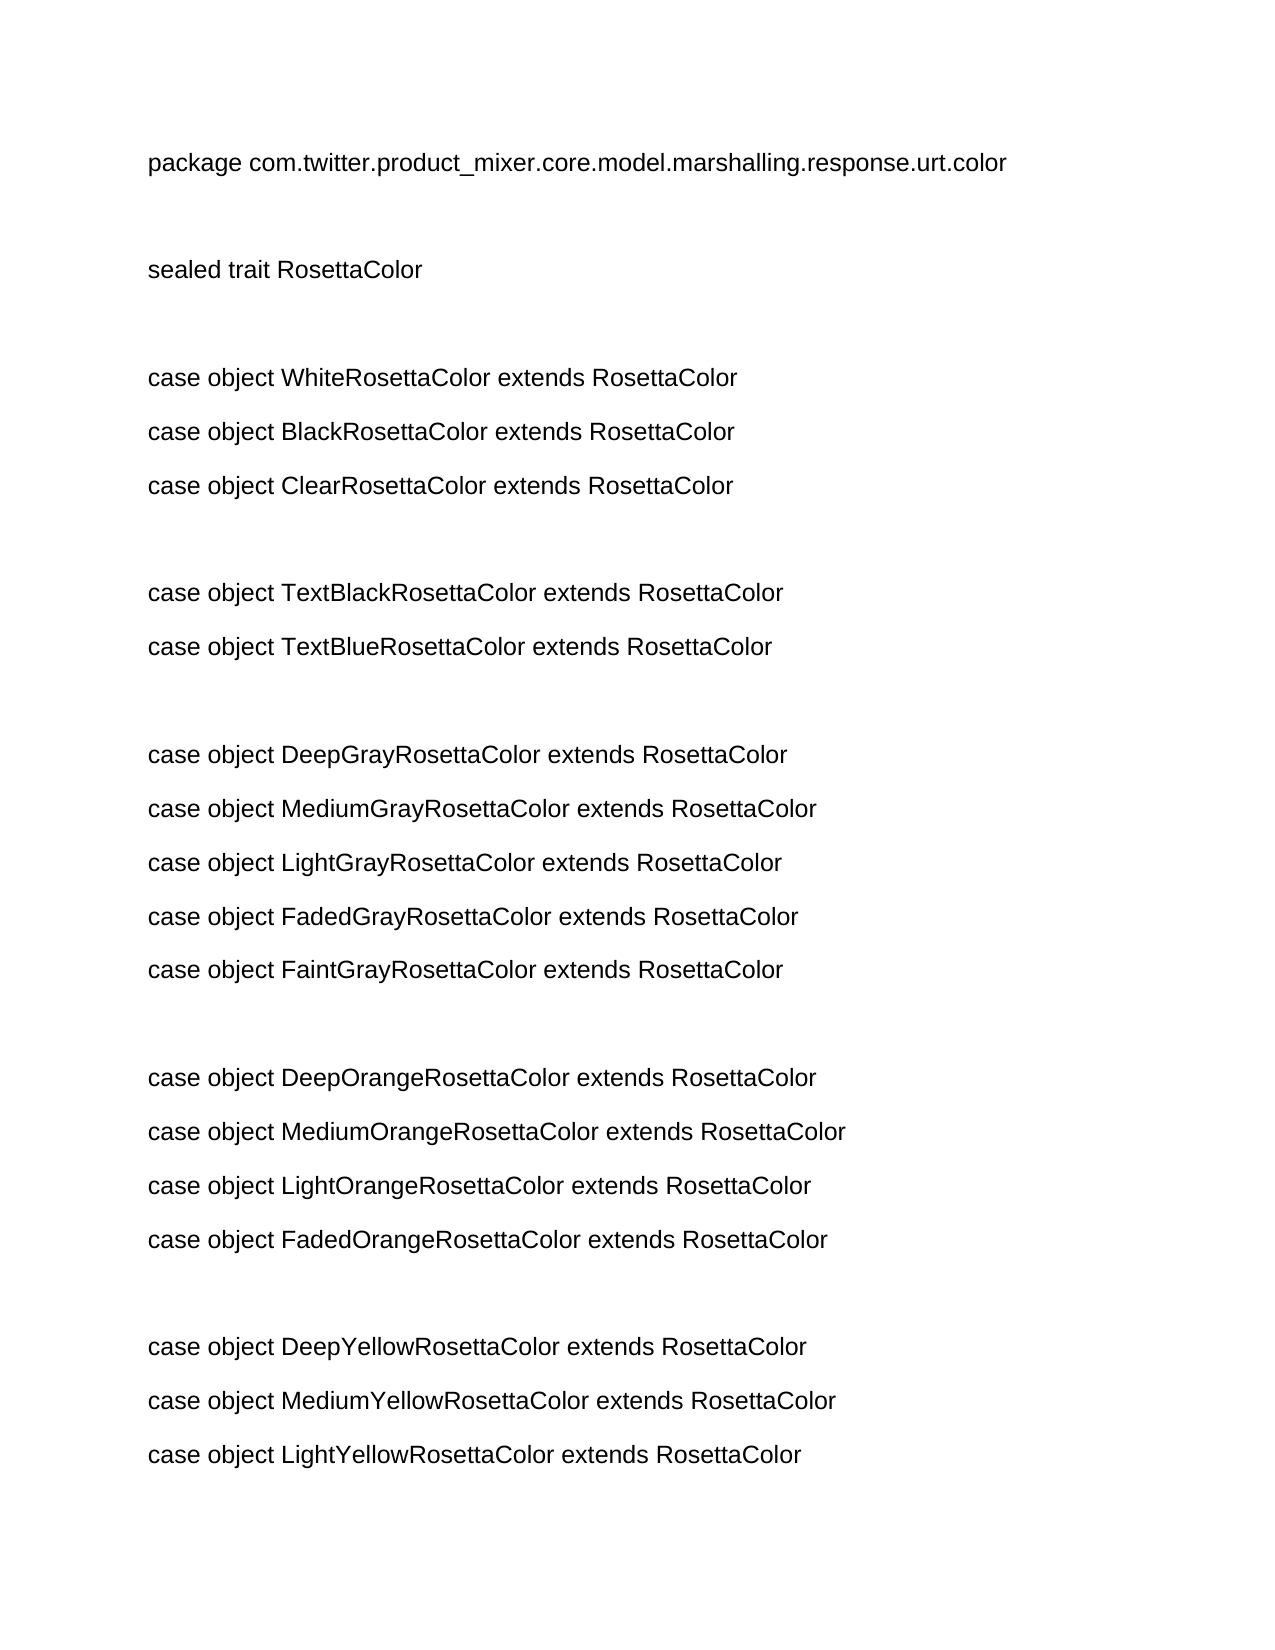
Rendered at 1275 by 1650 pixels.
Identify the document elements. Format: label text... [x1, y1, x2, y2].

text case object DeepGrayRosettaColor extends RosettaColor [148, 740, 1127, 769]
text case object LightGrayRosettaColor extends RosettaColor [148, 848, 1127, 876]
text case object LightYellowRosettaColor extends RosettaColor [148, 1440, 1127, 1469]
text case object TextBlackRosettaColor extends RosettaColor [148, 578, 1127, 607]
text case object FadedOrangeRosettaColor extends RosettaColor [148, 1225, 1127, 1253]
text case object BlackRosettaColor extends RosettaColor [148, 417, 1127, 446]
text case object FadedGrayRosettaColor extends RosettaColor [148, 902, 1127, 930]
text case object WhiteRosettaColor extends RosettaColor [148, 363, 1127, 392]
text case object FaintGrayRosettaColor extends RosettaColor [148, 955, 1127, 984]
text case object LightOrangeRosettaColor extends RosettaColor [148, 1171, 1127, 1199]
text case object TextBlueRosettaColor extends RosettaColor [148, 632, 1127, 661]
text case object DeepOrangeRosettaColor extends RosettaColor [148, 1063, 1127, 1092]
text case object MediumOrangeRosettaColor extends RosettaColor [148, 1117, 1127, 1146]
text package com.twitter.product_mixer.core.model.marshalling.response.urt.color [148, 148, 1127, 176]
text case object ClearRosettaColor extends RosettaColor [148, 471, 1127, 499]
text case object MediumYellowRosettaColor extends RosettaColor [148, 1386, 1127, 1415]
text sealed trait RosettaColor [148, 255, 1127, 284]
text case object MediumGrayRosettaColor extends RosettaColor [148, 794, 1127, 823]
text case object DeepYellowRosettaColor extends RosettaColor [148, 1332, 1127, 1361]
